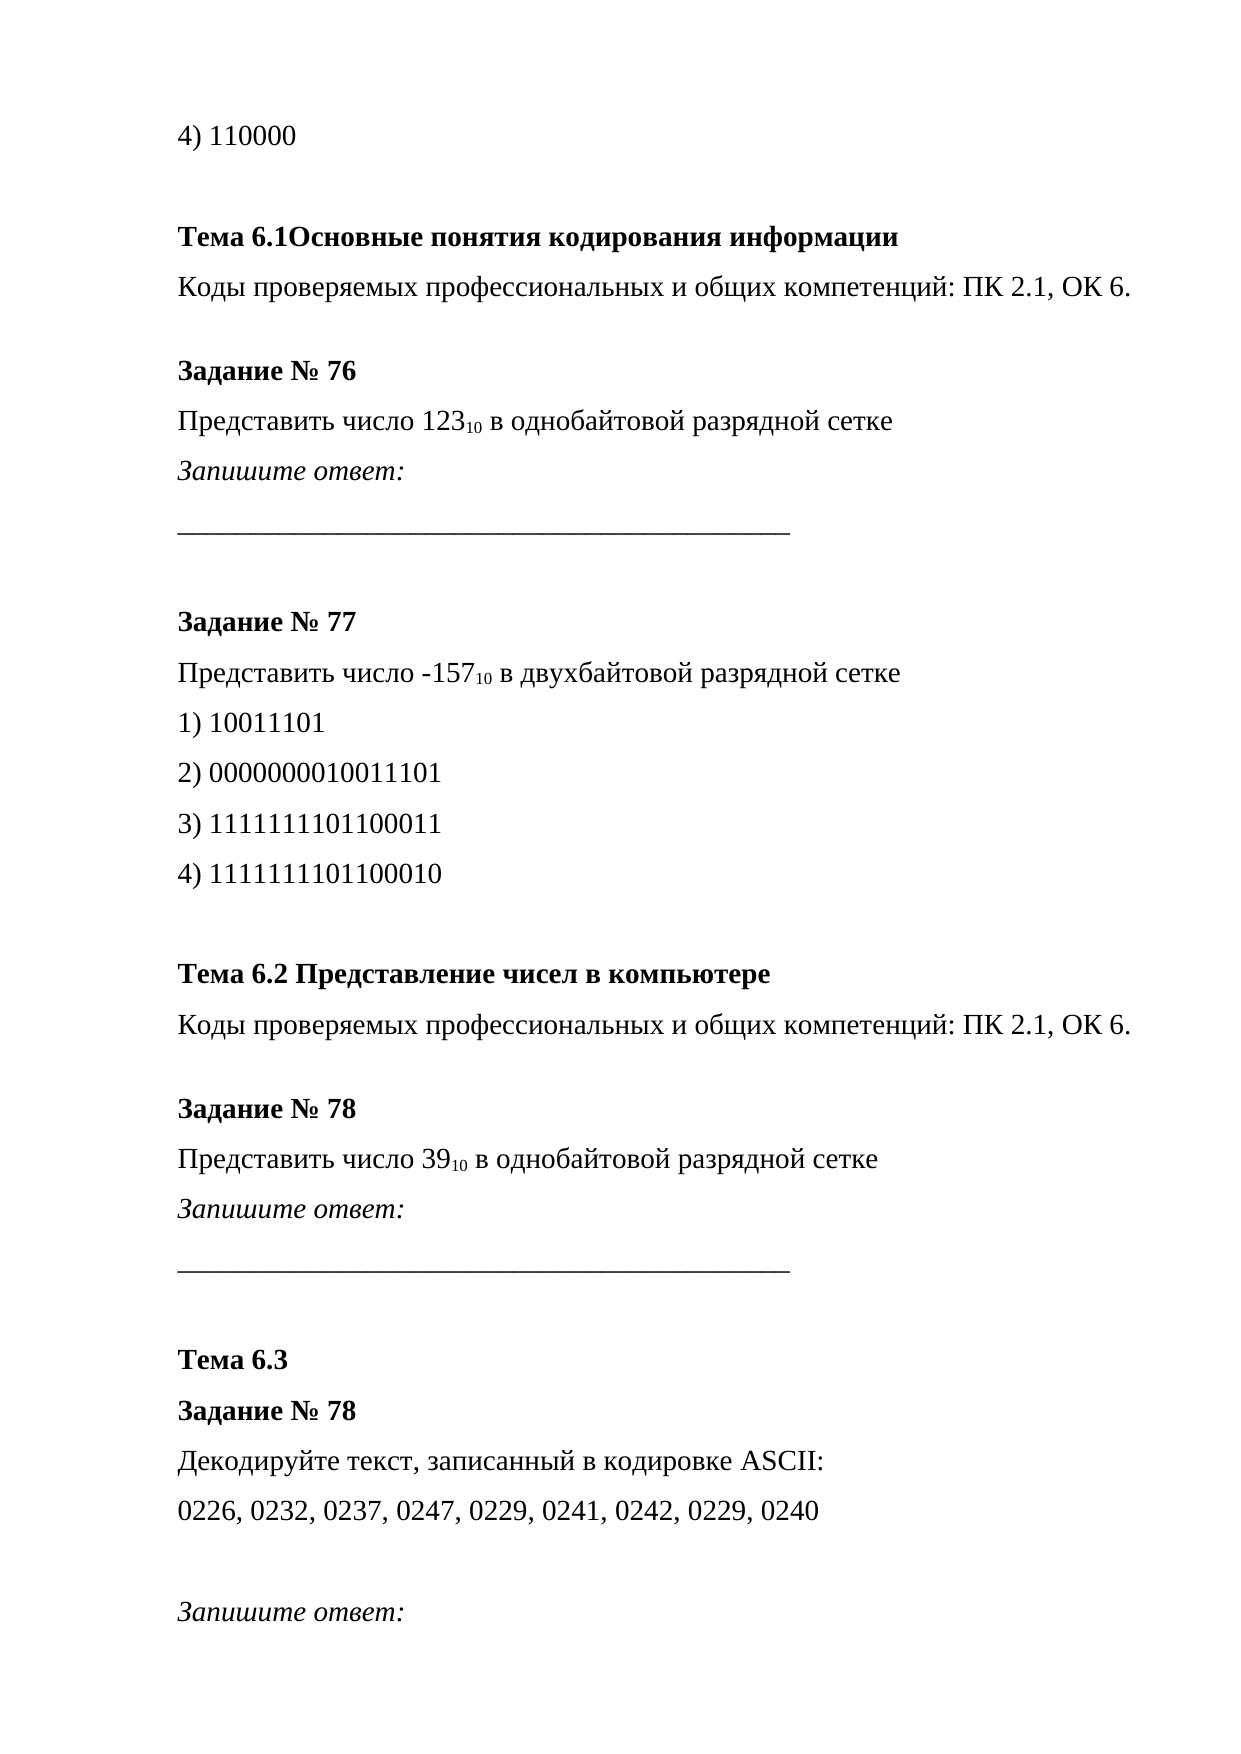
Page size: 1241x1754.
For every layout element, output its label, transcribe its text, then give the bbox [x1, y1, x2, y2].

text 0226, 0232, 0237, 0247, 0229, 0241, 0242, 0229, 0240 [177, 1493, 1152, 1527]
text 2) 0000000010011101 [177, 755, 1152, 789]
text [177, 1242, 1152, 1275]
text Запишите ответ: [177, 453, 1152, 487]
text __________________________________________ [177, 504, 1152, 537]
text Запишите ответ: [177, 1594, 1152, 1627]
text 1) 10011101 [177, 705, 1152, 739]
text 3) 1111111101100011 [177, 806, 1152, 839]
text Коды проверяемых профессиональных и общих компетенций: ПК 2.1, ОК 6. [177, 1007, 1152, 1041]
text Тема 6.3 [177, 1342, 1152, 1376]
text Представить число -15710 в двухбайтовой разрядной сетке [177, 655, 1152, 688]
text Декодируйте текст, записанный в кодировке ASCII: [177, 1443, 1152, 1477]
text Запишите ответ: [177, 1191, 1152, 1225]
text 4) 1111111101100010 [177, 856, 1152, 889]
text Коды проверяемых профессиональных и общих компетенций: ПК 2.1, ОК 6. [177, 269, 1152, 303]
text Задание № 77 [177, 604, 1152, 638]
text Представить число 12310 в однобайтовой разрядной сетке [177, 403, 1152, 437]
text 4) 110000 [177, 118, 1152, 152]
text Тема 6.1Основные понятия кодирования информации [177, 219, 1152, 252]
text Тема 6.2 Представление чисел в компьютере [177, 957, 1152, 990]
text Задание № 78 [177, 1393, 1152, 1426]
text Задание № 78 [177, 1091, 1152, 1124]
text Задание № 76 [177, 353, 1152, 386]
text Представить число 3910 в однобайтовой разрядной сетке [177, 1141, 1152, 1175]
